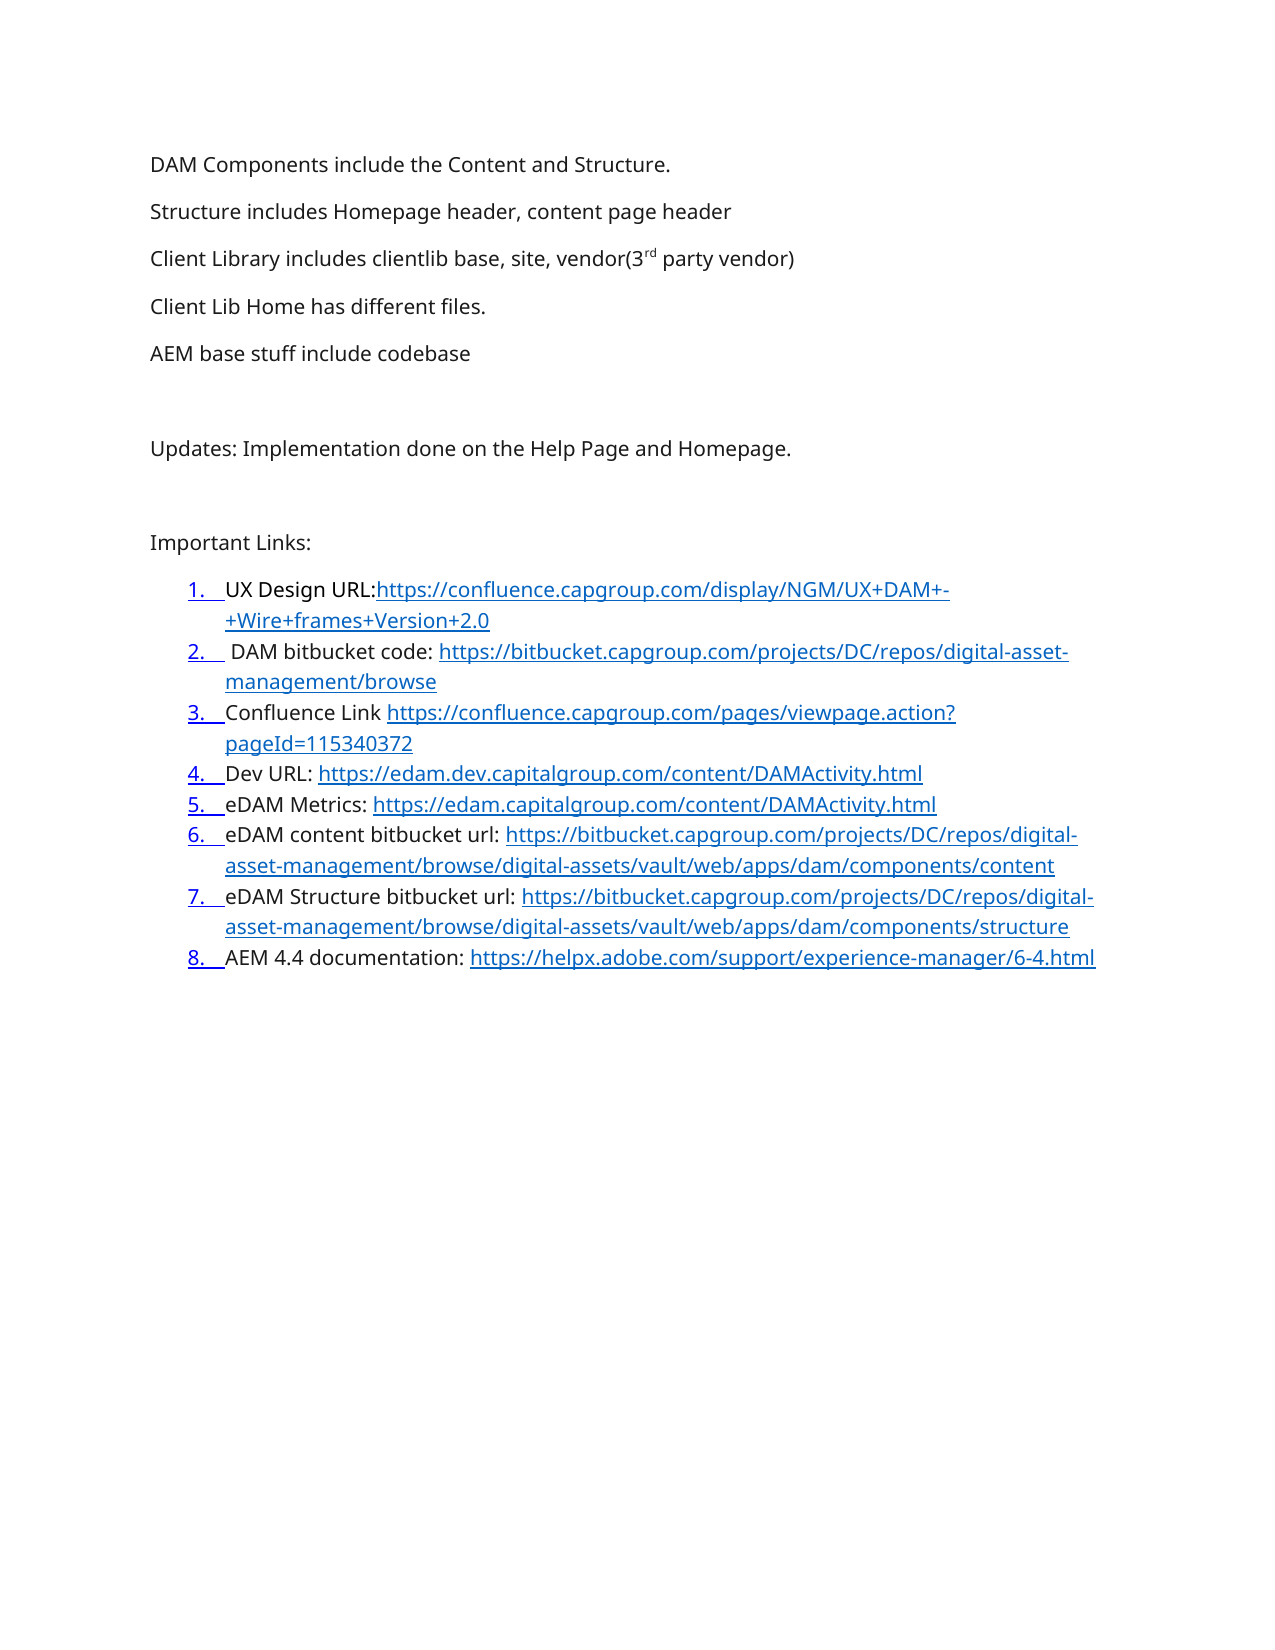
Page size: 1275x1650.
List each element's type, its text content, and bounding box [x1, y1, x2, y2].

list UX Design URL:https://confluence.capgroup.com/display/NGM/UX+DAM+-+Wire+frames+Version+2.0 [187, 576, 1125, 635]
text Updates: Implementation done on the Help Page and Homepage. [150, 434, 1125, 462]
text Structure includes Homepage header, content page header [150, 197, 1125, 226]
list Confluence Link https://confluence.capgroup.com/pages/viewpage.action?pageId=115340372 [187, 698, 1125, 757]
list DAM bitbucket code: https://bitbucket.capgroup.com/projects/DC/repos/digital-asset-management/browse [187, 637, 1125, 696]
text Important Links: [150, 528, 1125, 557]
text DAM Components include the Content and Structure. [150, 150, 1125, 178]
list eDAM content bitbucket url: https://bitbucket.capgroup.com/projects/DC/repos/digital-asset-management/browse/digital-assets/vault/web/apps/dam/components/content [187, 821, 1125, 880]
list eDAM Structure bitbucket url: https://bitbucket.capgroup.com/projects/DC/repos/digital-asset-management/browse/digital-assets/vault/web/apps/dam/components/structure [187, 882, 1125, 941]
text AEM base stuff include codebase [150, 339, 1125, 368]
text Client Library includes clientlib base, site, vendor(3rd party vendor) [150, 244, 1125, 273]
list Dev URL: https://edam.dev.capitalgroup.com/content/DAMActivity.html [187, 759, 1125, 788]
list AEM 4.4 documentation: https://helpx.adobe.com/support/experience-manager/6-4.html [187, 943, 1125, 972]
text Client Lib Home has different files. [150, 292, 1125, 320]
list eDAM Metrics: https://edam.capitalgroup.com/content/DAMActivity.html [187, 790, 1125, 818]
